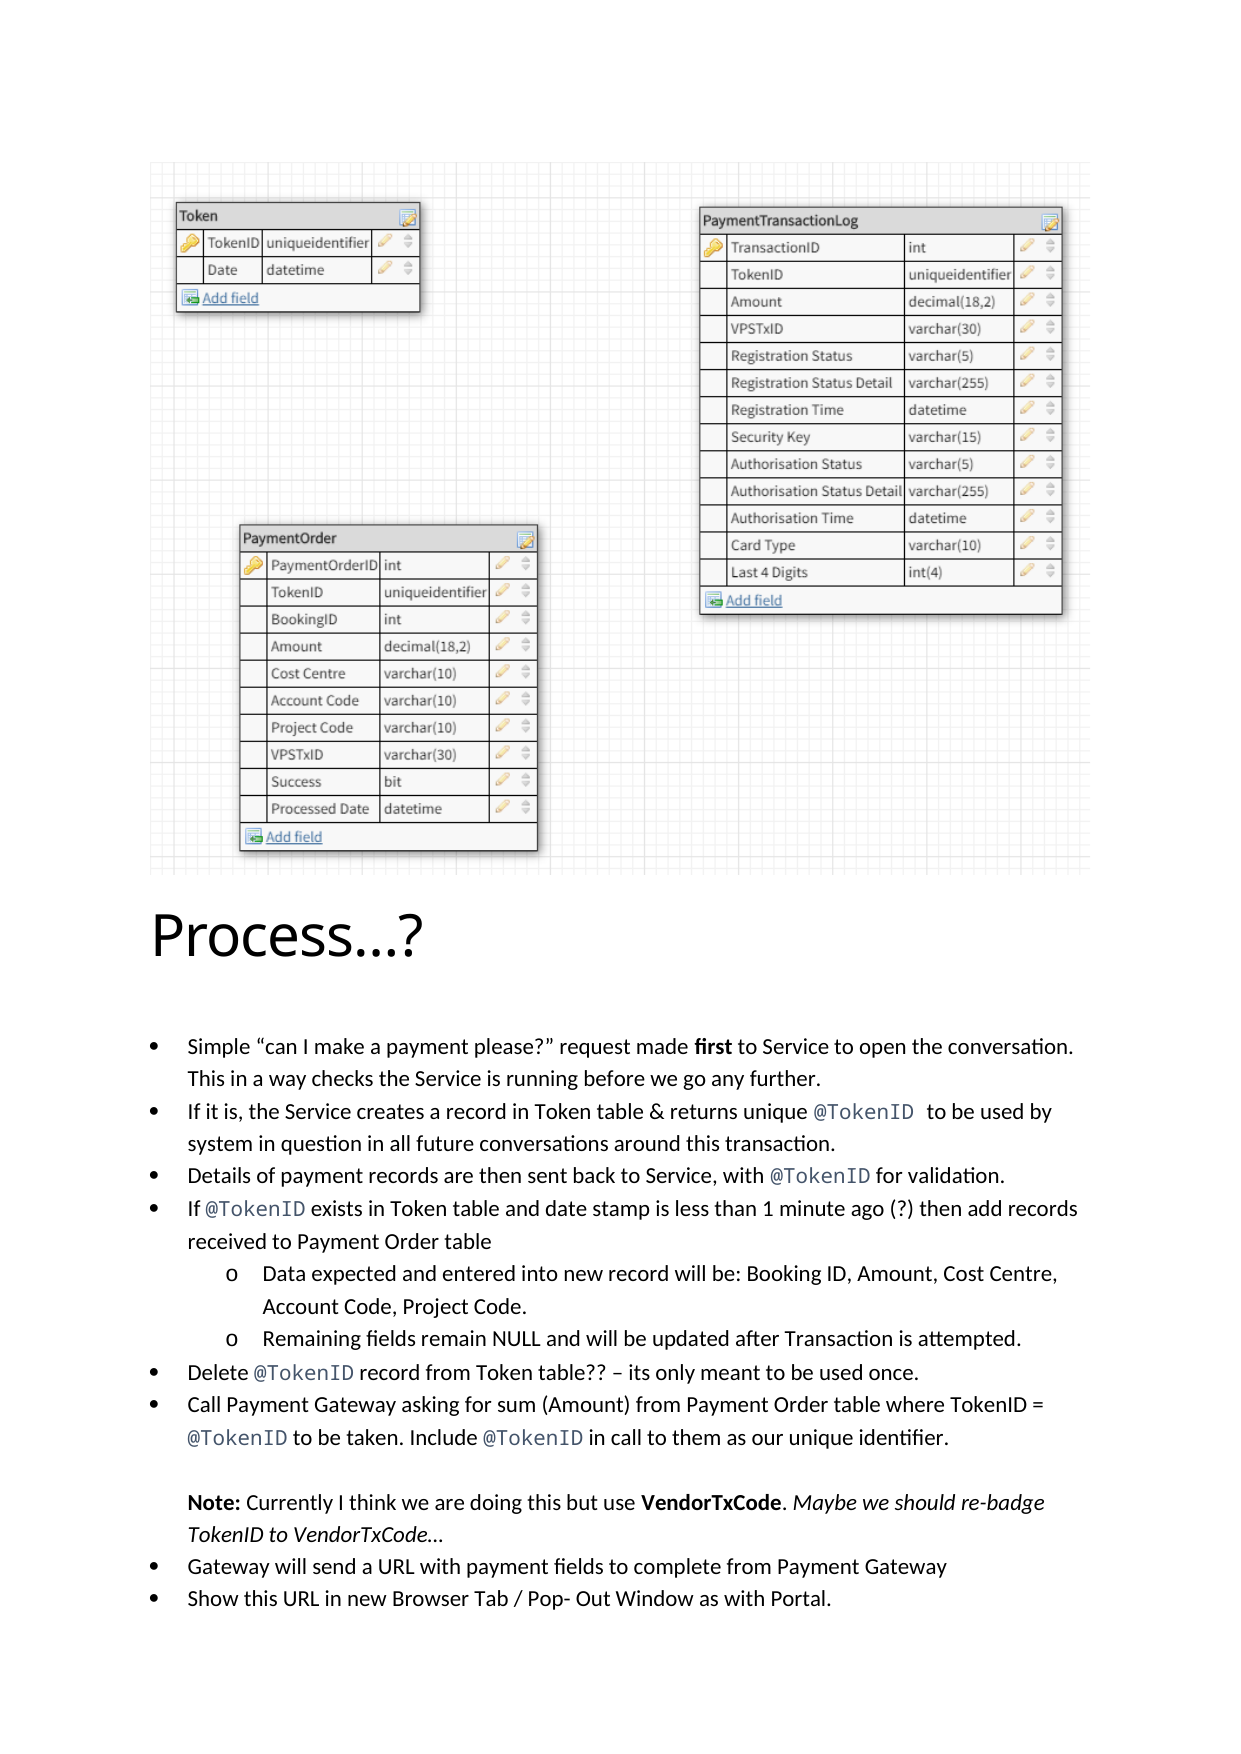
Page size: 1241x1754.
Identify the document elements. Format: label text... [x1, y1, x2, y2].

title Process…? [150, 893, 1090, 973]
list If it is, the Service creates a record in Token table & returns unique @TokenID to be used by system in question in all future conversations around this transaction. [150, 1097, 1090, 1157]
list If @TokenID exists in Token table and date stamp is less than 1 minute ago (?) then add records received to Payment Order table [150, 1194, 1090, 1255]
list Delete @TokenID record from Token table?? – its only meant to be used once. [150, 1358, 1090, 1386]
list Gateway will send a URL with payment fields to complete from Payment Gateway [150, 1552, 1090, 1580]
picture [150, 162, 1091, 875]
list Details of payment records are then sent back to Service, with @TokenID for validation. [150, 1162, 1090, 1190]
list Simple “can I make a payment please?” request made first to Service to open the conversation. This in a way checks the Service is running before we go any further. [150, 1032, 1090, 1093]
list Call Payment Gateway asking for sum (Amount) from Payment Order table where TokenID = @TokenID to be taken. Include @TokenID in call to them as our unique identifier. Note: Currently I think we are doing this but use VendorTxCode. Maybe we should re-badge TokenID to VendorTxCode… [150, 1391, 1090, 1548]
list Remaining fields remain NULL and will be updated after Transaction is attempted. [225, 1324, 1090, 1354]
list Data expected and entered into new record will be: Booking ID, Amount, Cost Centre, Account Code, Project Code. [225, 1259, 1090, 1320]
list Show this URL in new Browser Tab / Pop- Out Window as with Portal. [150, 1584, 1090, 1613]
